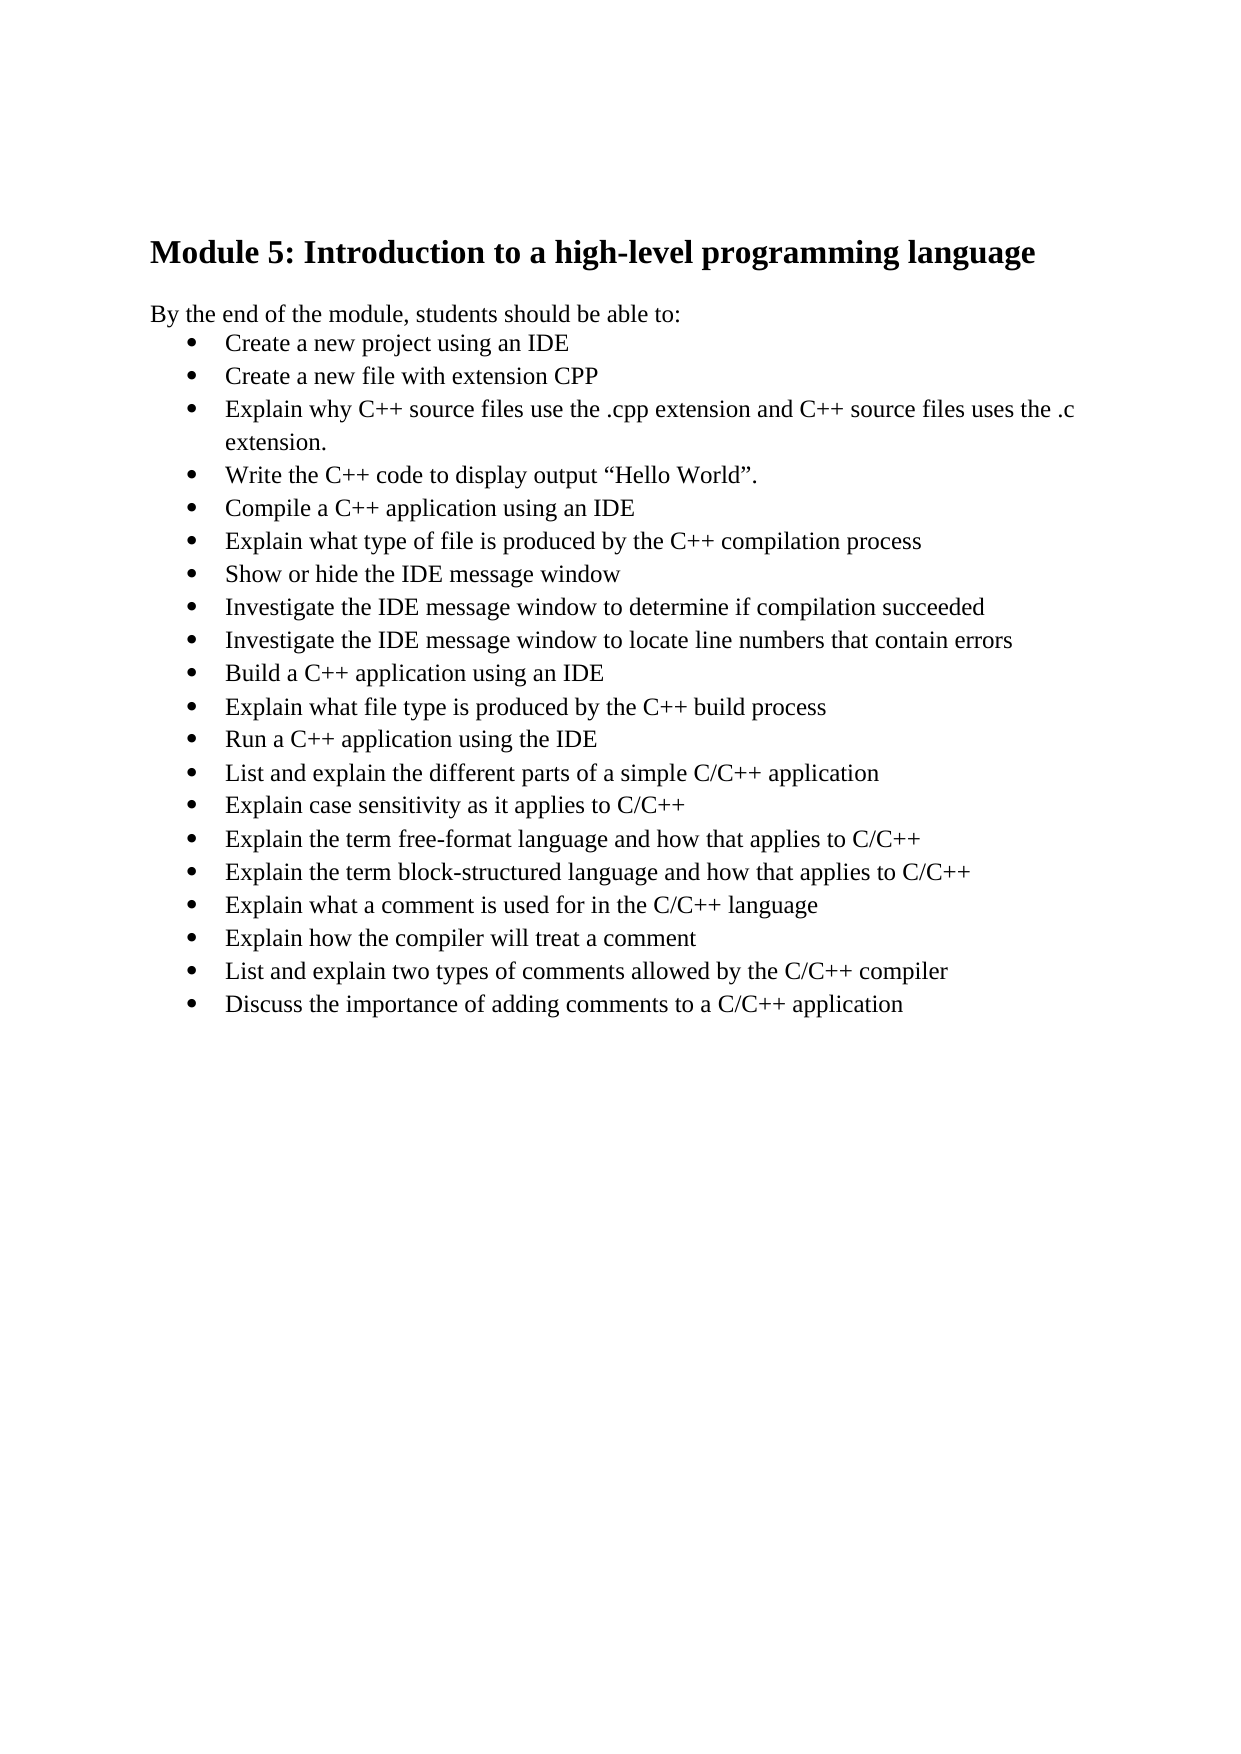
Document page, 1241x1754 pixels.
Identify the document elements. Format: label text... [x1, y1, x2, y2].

list List and explain the different parts of a simple C/C++ application [187, 758, 1090, 786]
list Explain why C++ source files use the .cpp extension and C++ source files uses the .c extension. [187, 394, 1090, 456]
list Investigate the IDE message window to determine if compilation succeeded [187, 592, 1090, 621]
list Explain what file type is produced by the C++ build process [187, 692, 1090, 720]
list Build a C++ application using an IDE [187, 658, 1090, 687]
list Investigate the IDE message window to locate line numbers that contain errors [187, 626, 1090, 654]
list Explain the term block-structured language and how that applies to C/C++ [187, 857, 1090, 885]
list Discuss the importance of adding comments to a C/C++ application [187, 989, 1090, 1017]
list Show or hide the IDE message window [187, 559, 1090, 588]
list Create a new file with extension CPP [187, 361, 1090, 390]
list Explain what type of file is produced by the C++ compilation process [187, 526, 1090, 555]
list List and explain two types of comments allowed by the C/C++ compiler [187, 956, 1090, 984]
list Explain how the compiler will treat a comment [187, 923, 1090, 951]
list Create a new project using an IDE [187, 328, 1090, 357]
list Explain the term free-format language and how that applies to C/C++ [187, 824, 1090, 852]
list Explain what a comment is used for in the C/C++ language [187, 890, 1090, 918]
subtitle Module 5: Introduction to a high-level programming language [150, 232, 1090, 271]
list Explain case sensitivity as it applies to C/C++ [187, 791, 1090, 819]
text By the end of the module, students should be able to: [150, 299, 1090, 328]
list Run a C++ application using the IDE [187, 724, 1090, 753]
list Compile a C++ application using an IDE [187, 493, 1090, 522]
list Write the C++ code to display output “Hello World”. [187, 460, 1090, 489]
